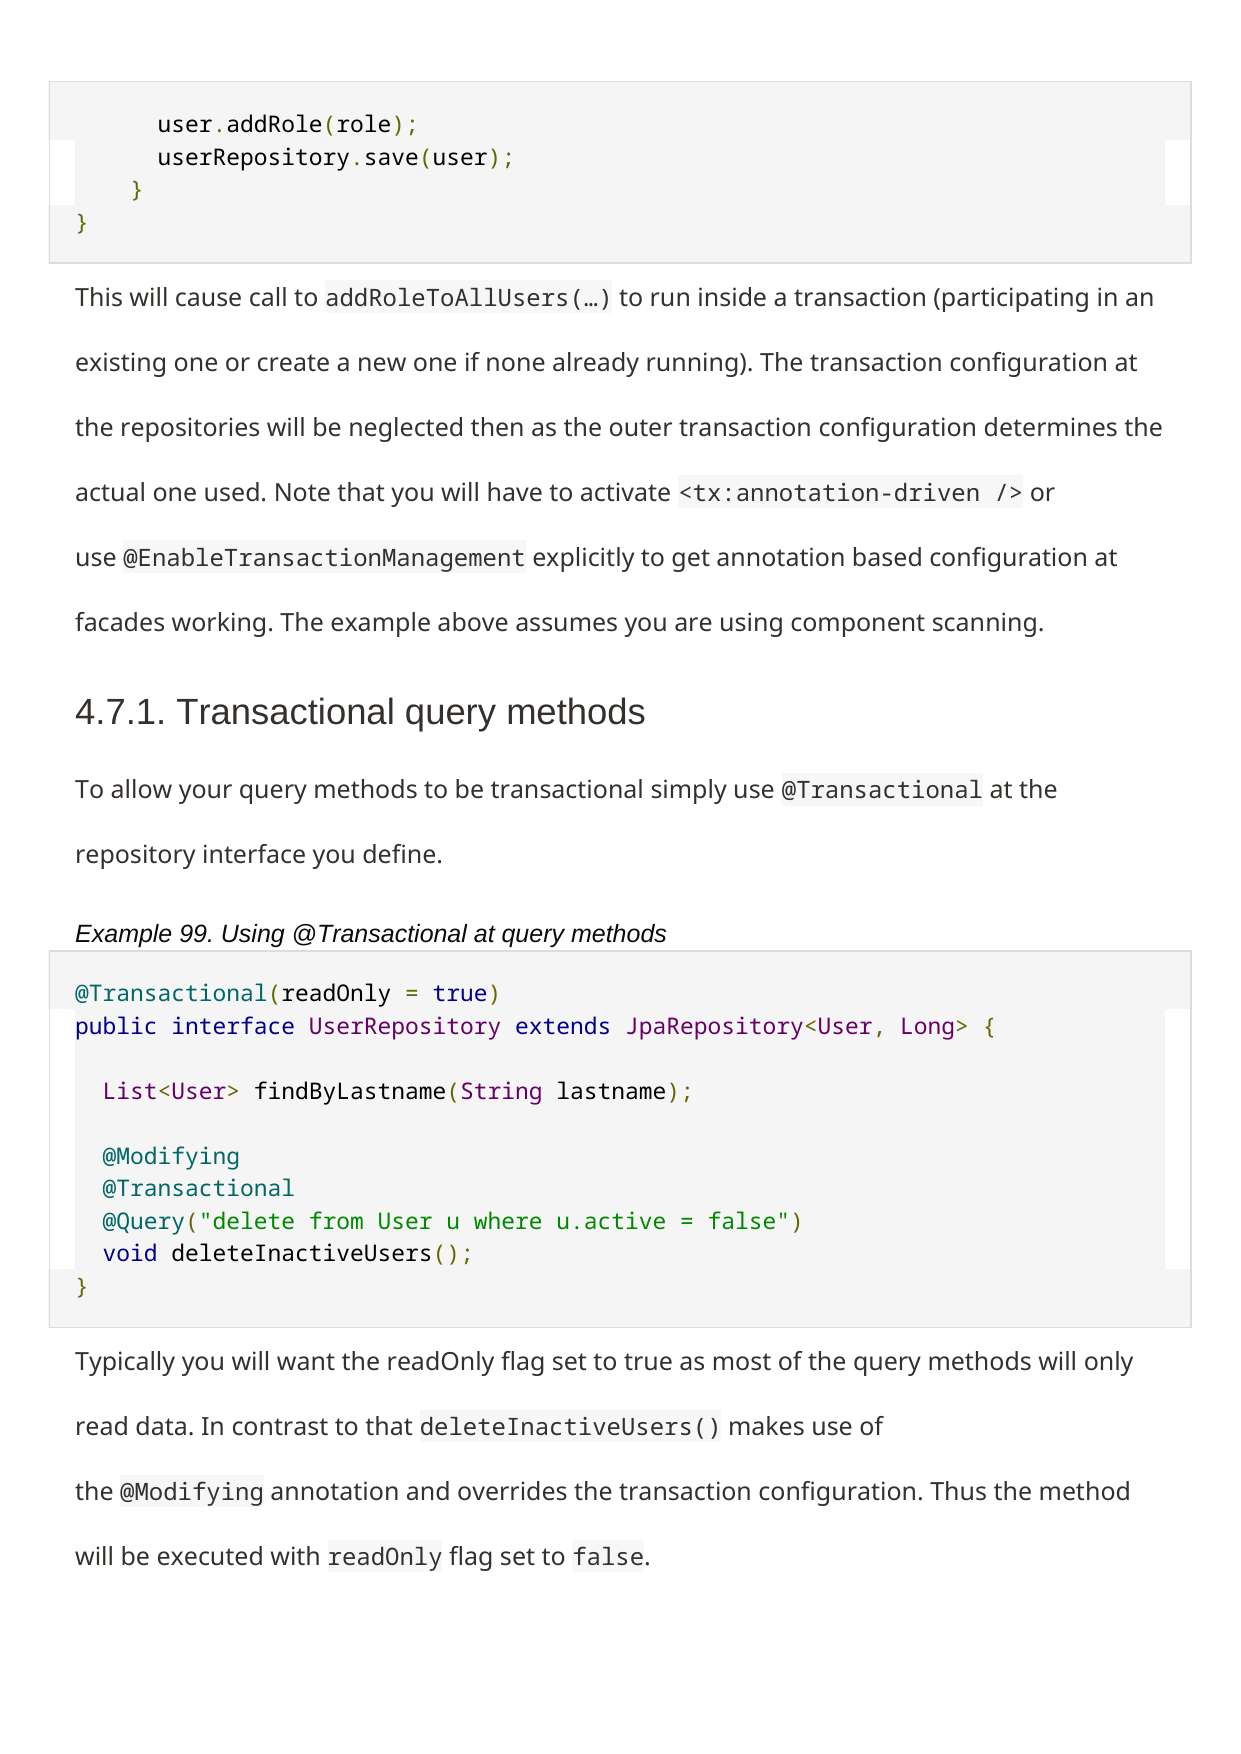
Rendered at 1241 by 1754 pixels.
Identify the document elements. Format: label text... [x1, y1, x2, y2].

text } [50, 1243, 1190, 1327]
text 4.7.1. Transactional query methods [75, 679, 1165, 744]
text user.addRole(role); [50, 82, 1190, 140]
text @Modifying [75, 1139, 1165, 1172]
text @Query("delete from User u where u.active = false") [75, 1204, 1165, 1237]
text Typically you will want the readOnly flag set to true as most of the query methods will only read data. In contrast to that deleteInactiveUsers() makes use of the @Modifying annotation and overrides the transaction configuration. Thus the method will be executed with readOnly flag set to false. [75, 1328, 1165, 1588]
text To allow your query methods to be transactional simply use @Transactional at the repository interface you define. [75, 756, 1165, 886]
text @Transactional(readOnly = true) [50, 952, 1190, 1009]
text userRepository.save(user); [75, 140, 1165, 172]
text List<User> findByLastname(String lastname); [75, 1074, 1165, 1107]
text Example 99. Using @Transactional at query methods [75, 918, 1165, 950]
text @Transactional [75, 1172, 1165, 1204]
text } [50, 178, 1190, 262]
text This will cause call to addRoleToAllUsers(…) to run inside a transaction (participating in an existing one or create a new one if none already running). The transaction configuration at the repositories will be neglected then as the outer transaction configuration determines the actual one used. Note that you will have to activate <tx:annotation-driven /> or use @EnableTransactionManagement explicitly to get annotation based configuration at facades working. The example above assumes you are using component scanning. [75, 264, 1165, 654]
text public interface UserRepository extends JpaRepository<User, Long> { [75, 1009, 1165, 1042]
